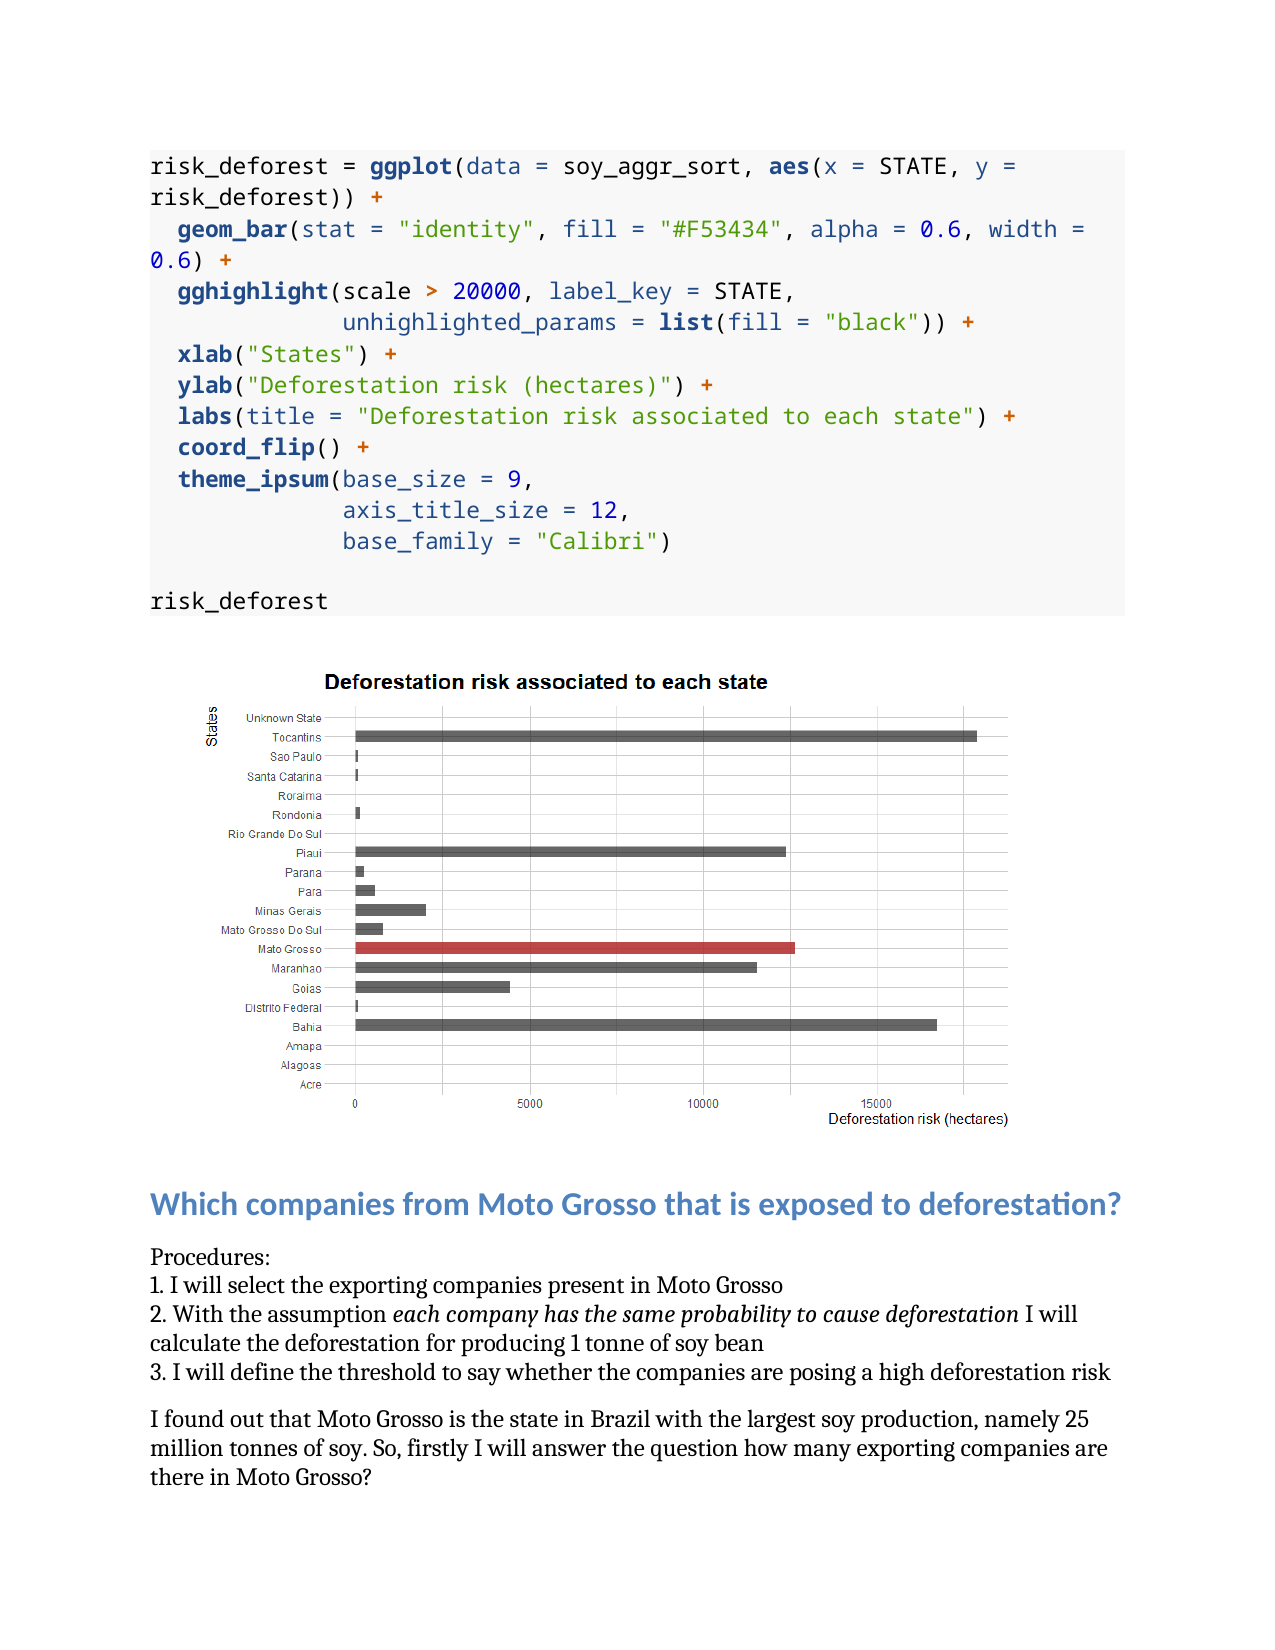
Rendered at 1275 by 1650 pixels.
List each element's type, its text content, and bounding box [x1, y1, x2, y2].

text I found out that Moto Grosso is the state in Brazil with the largest soy production, namely 25 million tonnes of soy. So, firstly I will answer the question how many exporting companies are there in Moto Grosso? [150, 1405, 1125, 1491]
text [150, 150, 1125, 616]
subtitle Which companies from Moto Grosso that is exposed to deforestation? [150, 1183, 1125, 1224]
text Procedures: 1. I will select the exporting companies present in Moto Grosso 2. With the assumption each company has the same probability to cause deforestation I will calculate the deforestation for producing 1 tonne of soy bean 3. I will define the threshold to say whether the companies are posing a high deforestation risk [150, 1242, 1125, 1386]
picture [168, 637, 1044, 1162]
